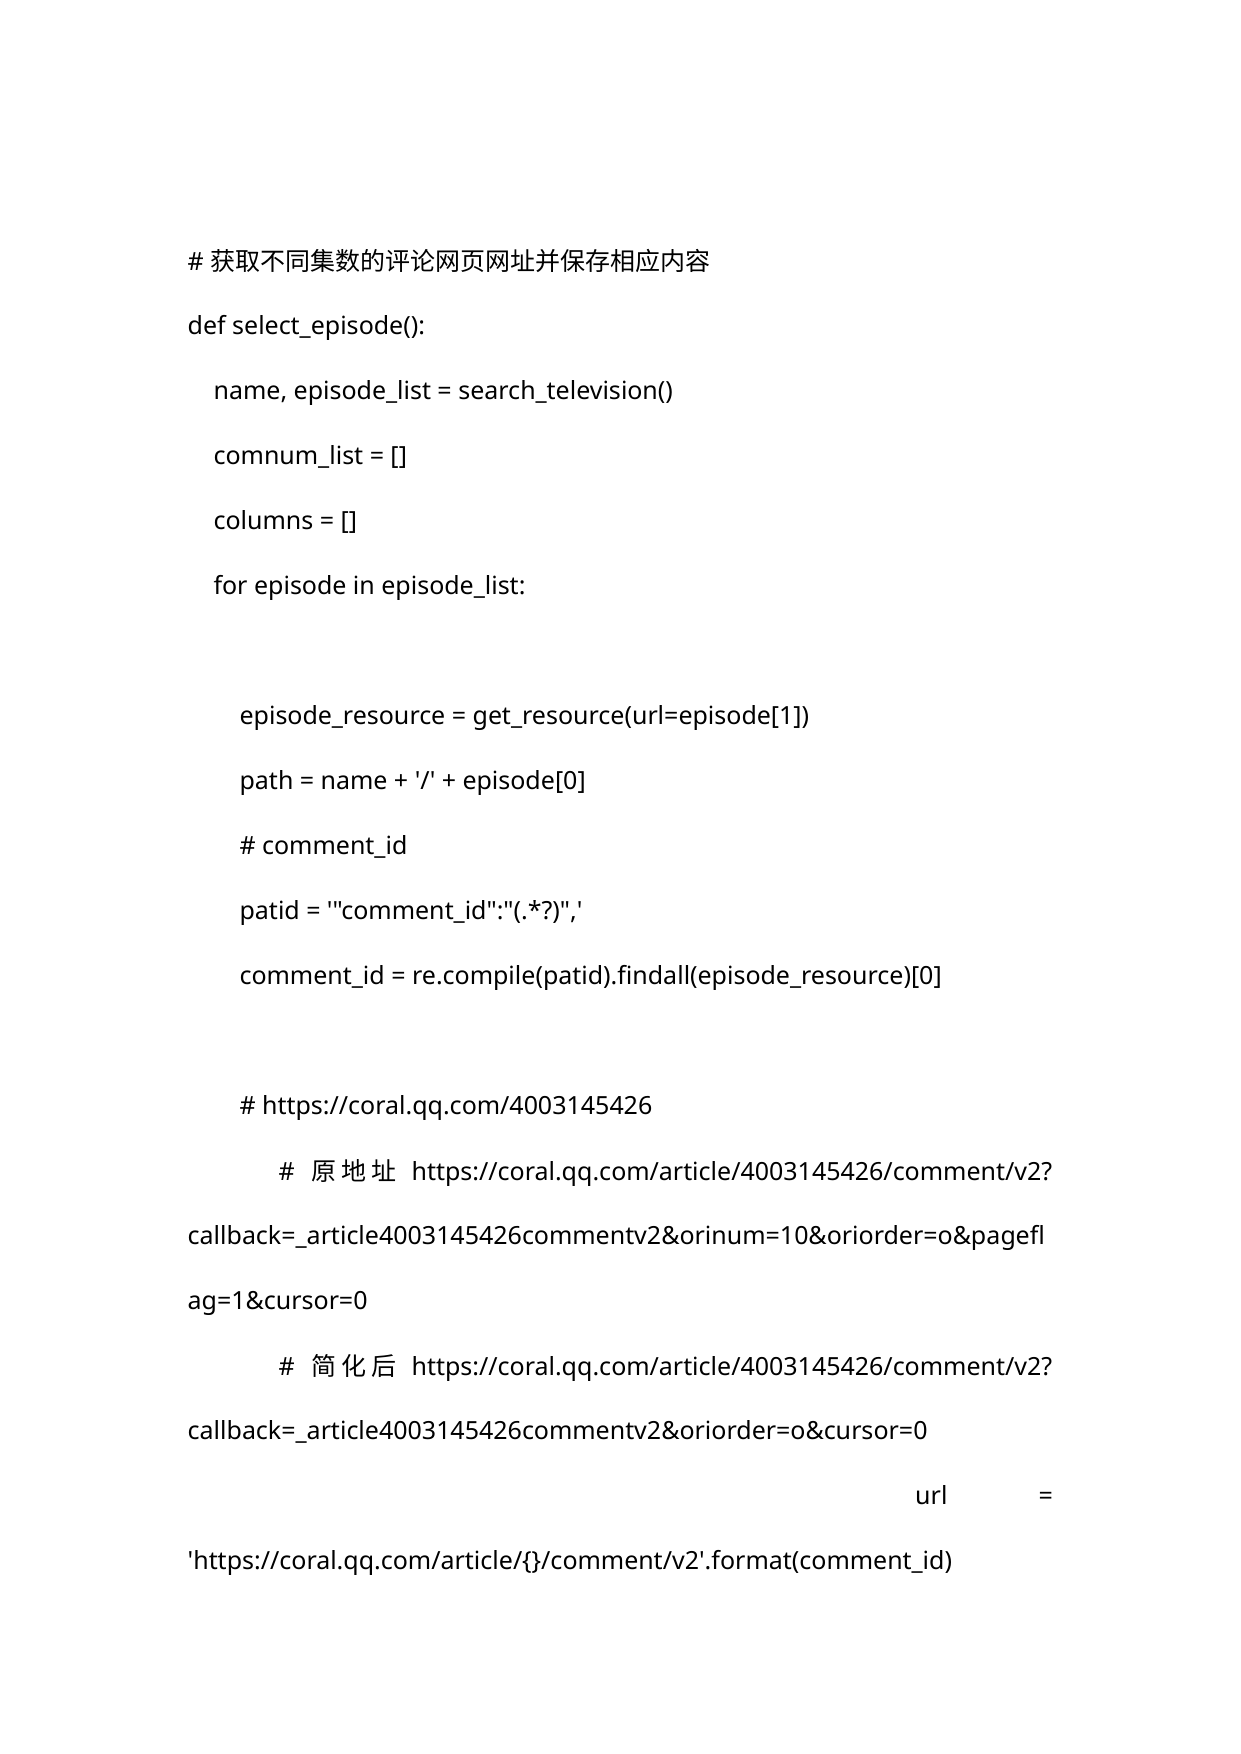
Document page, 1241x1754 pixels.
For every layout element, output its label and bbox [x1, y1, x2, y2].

text [187, 162, 1053, 1592]
